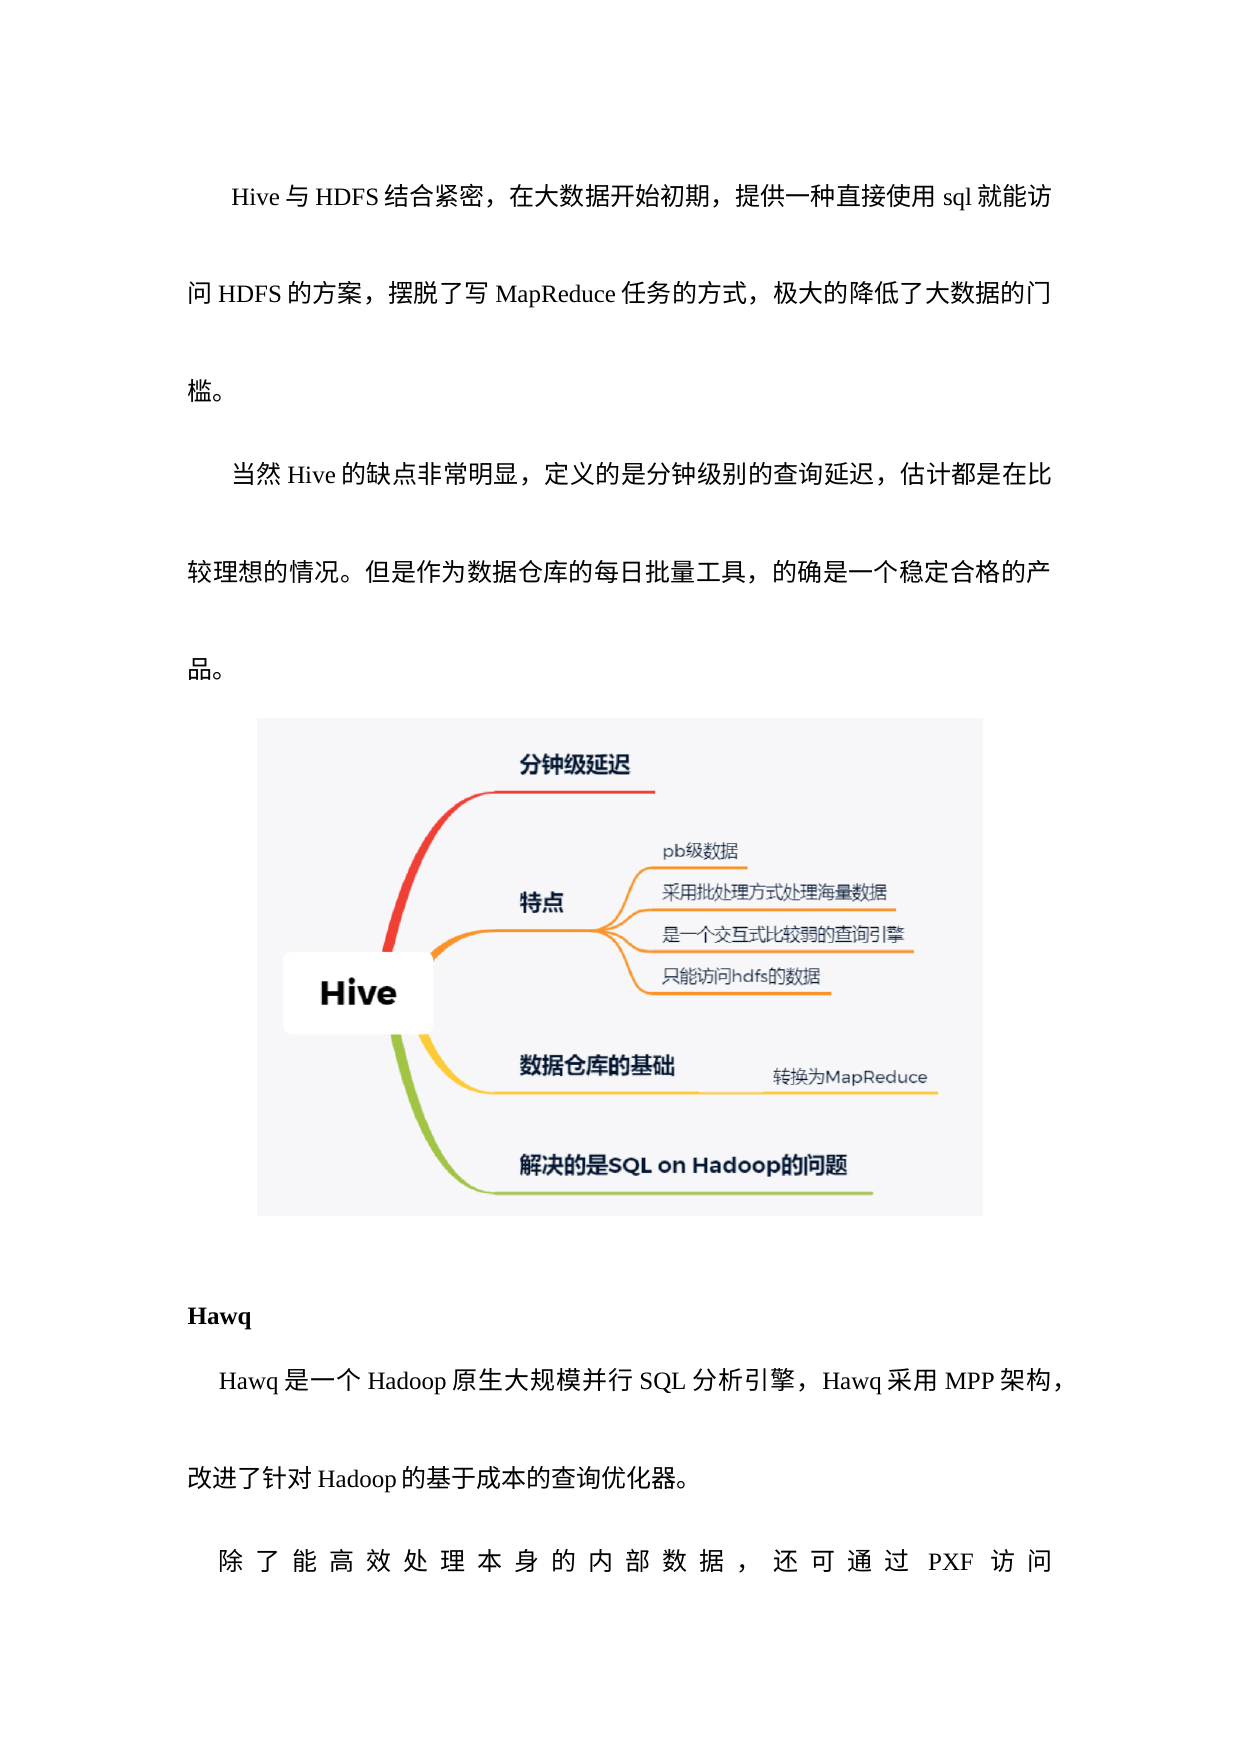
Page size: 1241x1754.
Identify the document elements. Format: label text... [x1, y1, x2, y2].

text Hawq是一个Hadoop原生大规模并行SQL分析引擎，Hawq采用MPP架构，改进了针对Hadoop的基于成本的查询优化器。 [187, 1346, 1053, 1509]
subtitle Hawq [187, 1299, 1053, 1332]
picture [257, 718, 984, 1216]
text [187, 1527, 1053, 1592]
text Hive与HDFS结合紧密，在大数据开始初期，提供一种直接使用sql就能访问HDFS的方案，摆脱了写MapReduce任务的方式，极大的降低了大数据的门槛。 [187, 162, 1053, 422]
text 当然Hive的缺点非常明显，定义的是分钟级别的查询延迟，估计都是在比较理想的情况。但是作为数据仓库的每日批量工具，的确是一个稳定合格的产品。 [187, 440, 1053, 700]
